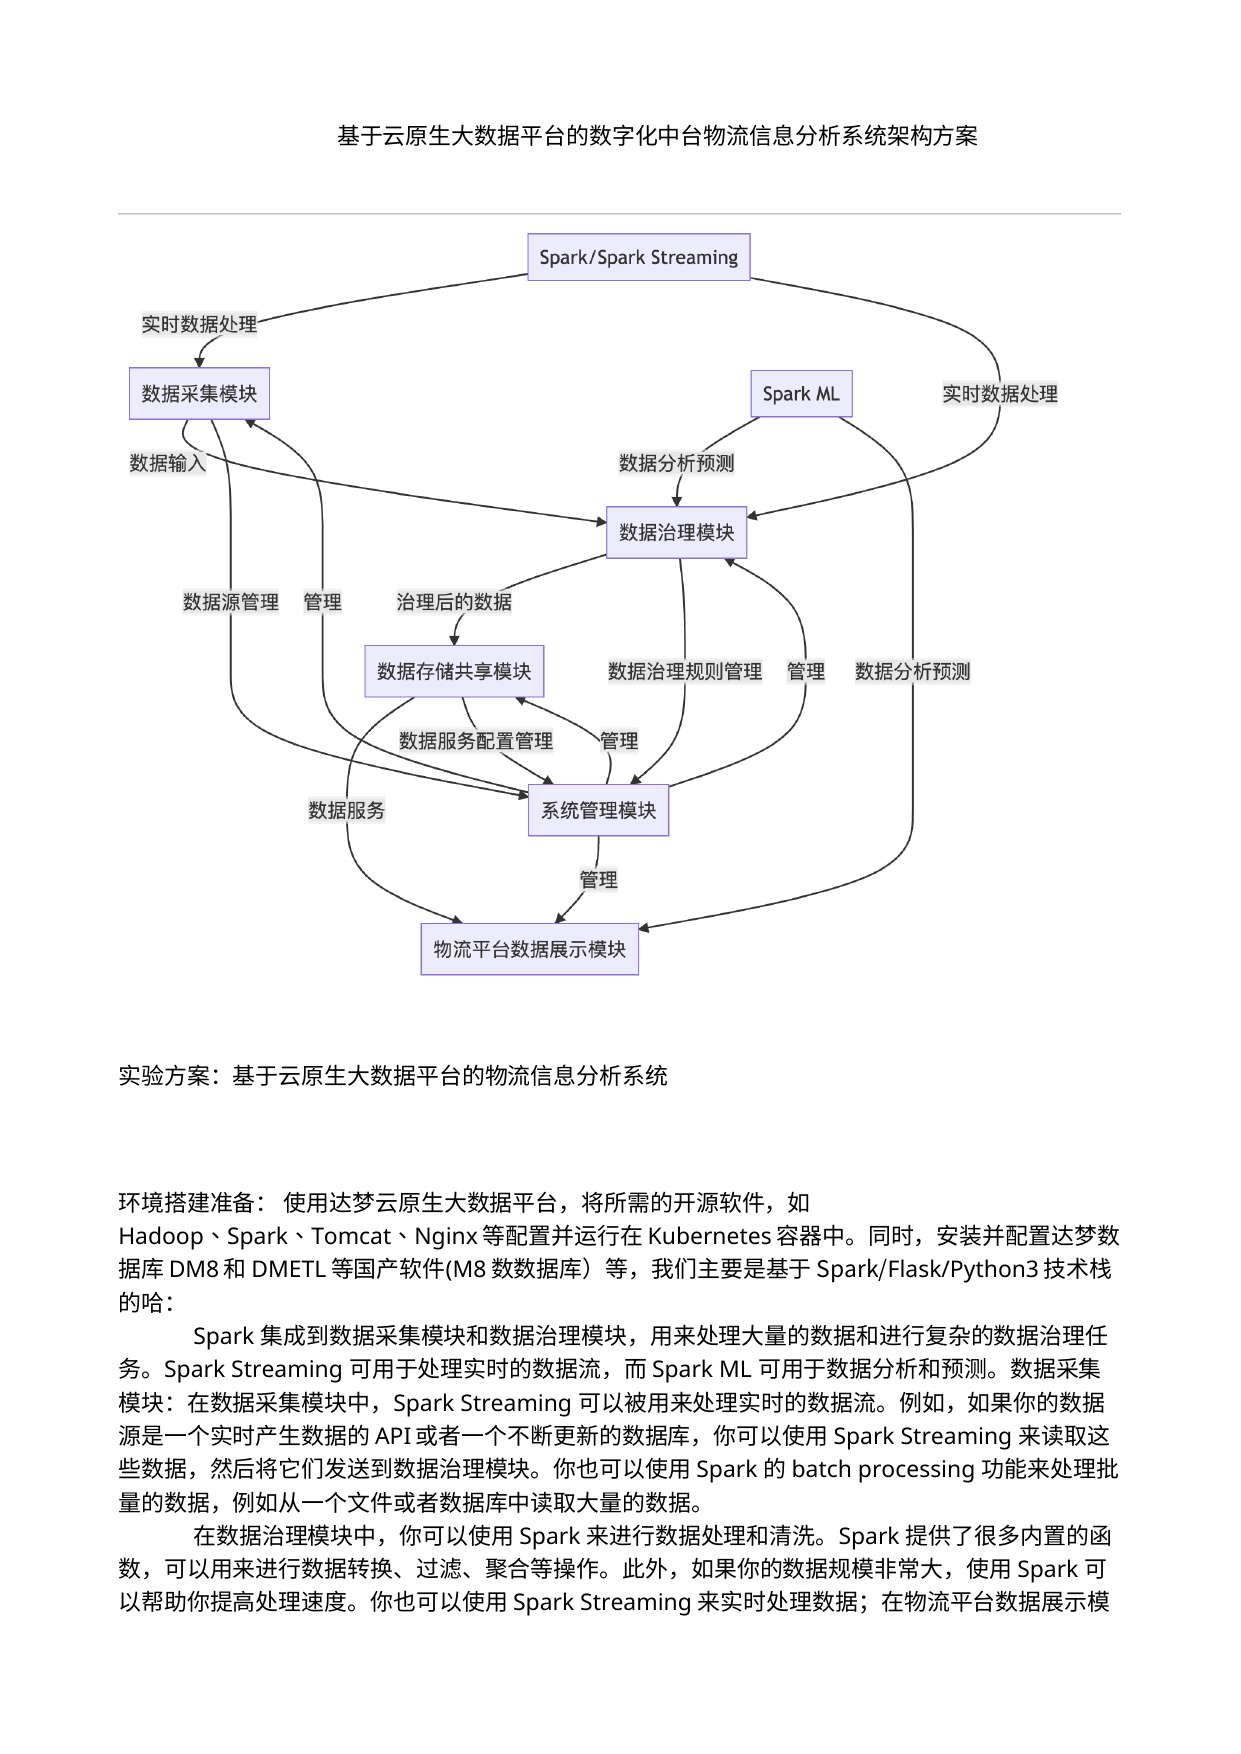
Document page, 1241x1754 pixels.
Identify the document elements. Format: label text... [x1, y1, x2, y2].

text 环境搭建准备： 使用达梦云原生大数据平台，将所需的开源软件，如Hadoop、Spark、Tomcat、Nginx等配置并运行在Kubernetes容器中。同时，安装并配置达梦数据库DM8和DMETL等国产软件(M8数数据库）等，我们主要是基于Spark/Flask/Python3技术栈的哈： [118, 1184, 1122, 1318]
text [118, 1518, 1122, 1618]
text 基于云原生大数据平台的数字化中台物流信息分析系统架构方案 [118, 118, 1122, 151]
text 实验方案：基于云原生大数据平台的物流信息分析系统 [118, 1058, 1122, 1091]
text Spark 集成到数据采集模块和数据治理模块，用来处理大量的数据和进行复杂的数据治理任务。Spark Streaming 可用于处理实时的数据流，而 Spark ML 可用于数据分析和预测。数据采集模块：在数据采集模块中，Spark Streaming 可以被用来处理实时的数据流。例如，如果你的数据源是一个实时产生数据的API或者一个不断更新的数据库，你可以使用 Spark Streaming 来读取这些数据，然后将它们发送到数据治理模块。你也可以使用 Spark 的 batch processing 功能来处理批量的数据，例如从一个文件或者数据库中读取大量的数据。 [118, 1318, 1122, 1518]
picture [117, 213, 1122, 992]
